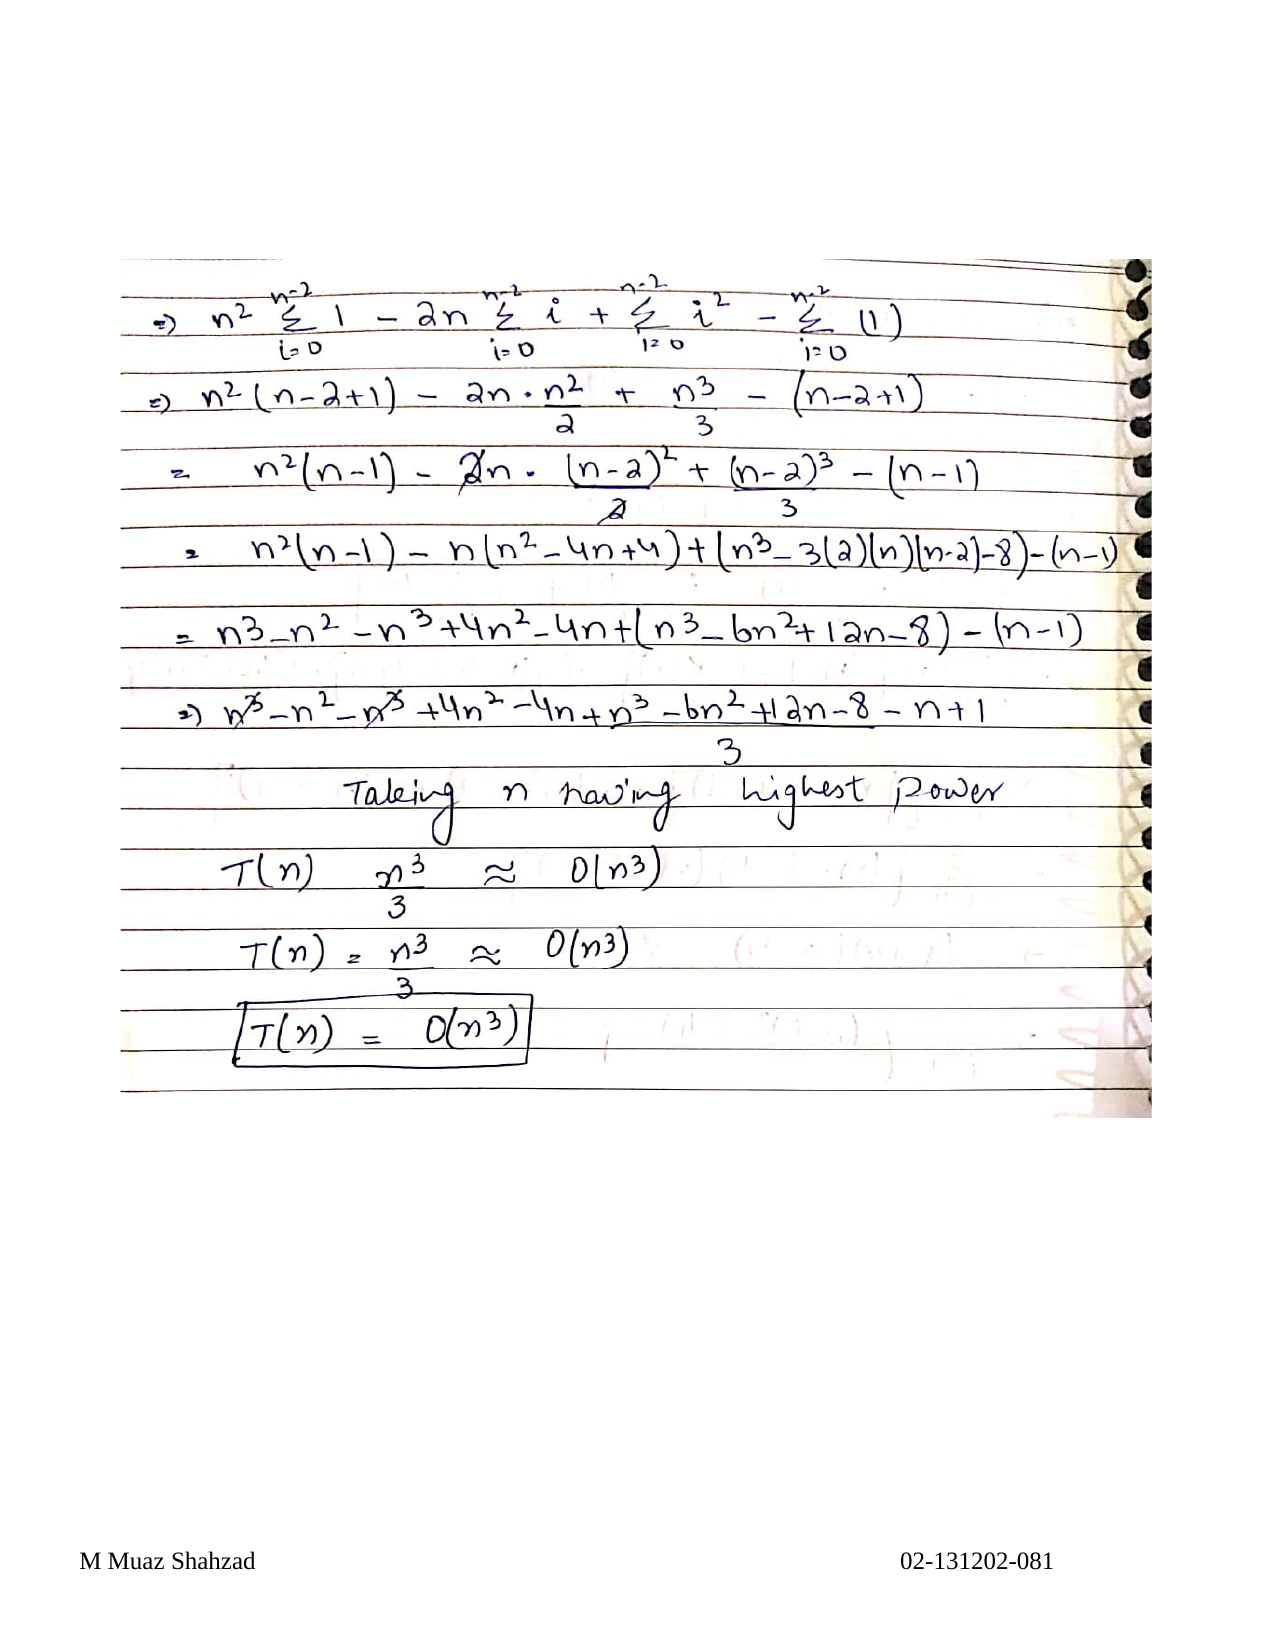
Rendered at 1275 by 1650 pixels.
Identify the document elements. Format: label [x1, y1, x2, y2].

picture [120, 259, 1152, 1118]
